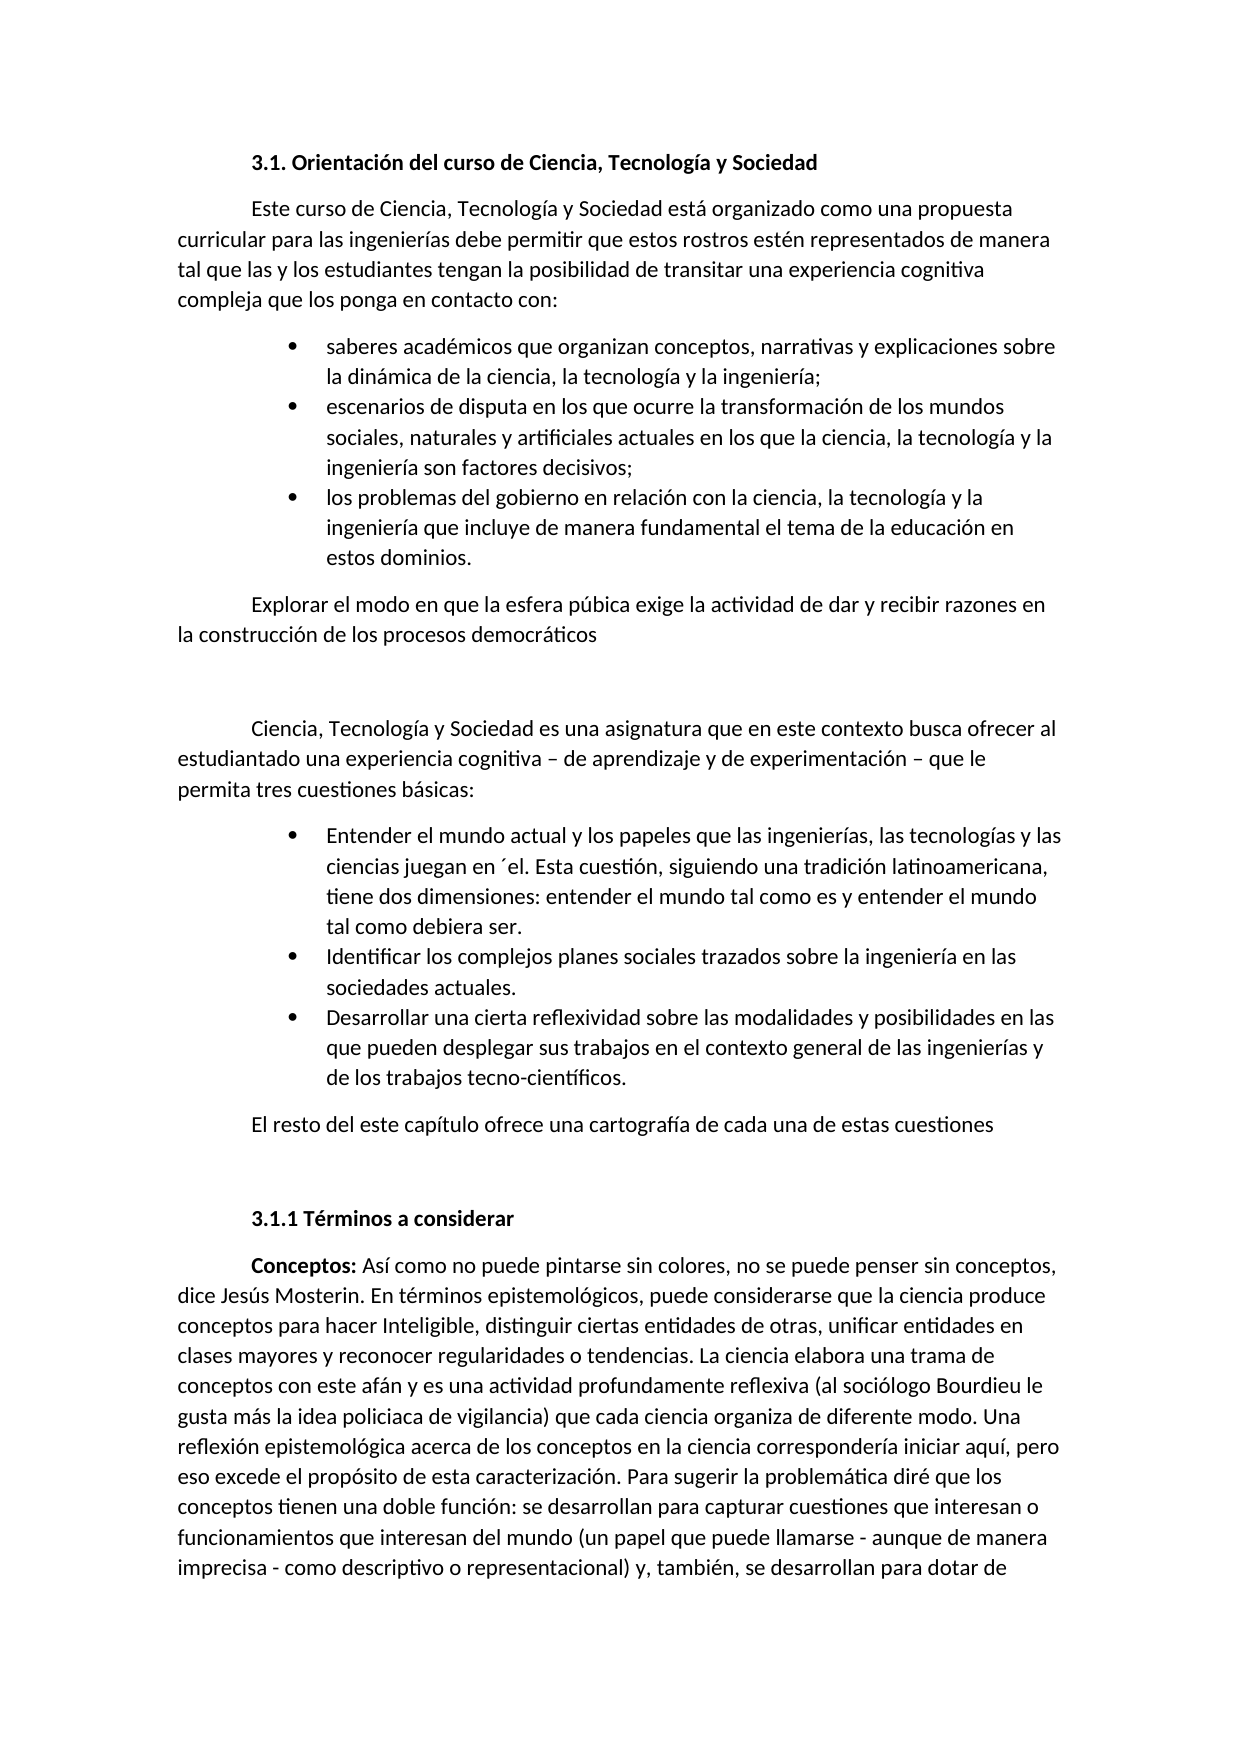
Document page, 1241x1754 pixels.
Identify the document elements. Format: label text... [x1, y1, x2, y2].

text Este curso de Ciencia, Tecnología y Sociedad está organizado como una propuesta curricular para las ingenierías debe permitir que estos rostros estén representados de manera tal que las y los estudiantes tengan la posibilidad de transitar una experiencia cognitiva compleja que los ponga en contacto con: [177, 194, 1063, 313]
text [177, 1251, 1063, 1581]
text El resto del este capítulo ofrece una cartografía de cada una de estas cuestiones [177, 1110, 1063, 1138]
text Explorar el modo en que la esfera púbica exige la actividad de dar y recibir razones en la construcción de los procesos democráticos [177, 590, 1063, 648]
list Identificar los complejos planes sociales trazados sobre la ingeniería en las sociedades actuales. [288, 942, 1063, 1001]
list los problemas del gobierno en relación con la ciencia, la tecnología y la ingeniería que incluye de manera fundamental el tema de la educación en estos dominios. [288, 483, 1063, 571]
text 3.1.1 Términos a considerar [177, 1204, 1063, 1232]
list escenarios de disputa en los que ocurre la transformación de los mundos sociales, naturales y artificiales actuales en los que la ciencia, la tecnología y la ingeniería son factores decisivos; [288, 392, 1063, 481]
list Entender el mundo actual y los papeles que las ingenierías, las tecnologías y las ciencias juegan en ´el. Esta cuestión, siguiendo una tradición latinoamericana, tiene dos dimensiones: entender el mundo tal como es y entender el mundo tal como debiera ser. [288, 822, 1063, 940]
list saberes académicos que organizan conceptos, narrativas y explicaciones sobre la dinámica de la ciencia, la tecnología y la ingeniería; [288, 332, 1063, 390]
list Desarrollar una cierta reflexividad sobre las modalidades y posibilidades en las que pueden desplegar sus trabajos en el contexto general de las ingenierías y de los trabajos tecno-científicos. [288, 1003, 1063, 1091]
text 3.1. Orientación del curso de Ciencia, Tecnología y Sociedad [177, 148, 1063, 176]
text Ciencia, Tecnología y Sociedad es una asignatura que en este contexto busca ofrecer al estudiantado una experiencia cognitiva – de aprendizaje y de experimentación – que le permita tres cuestiones básicas: [177, 714, 1063, 803]
